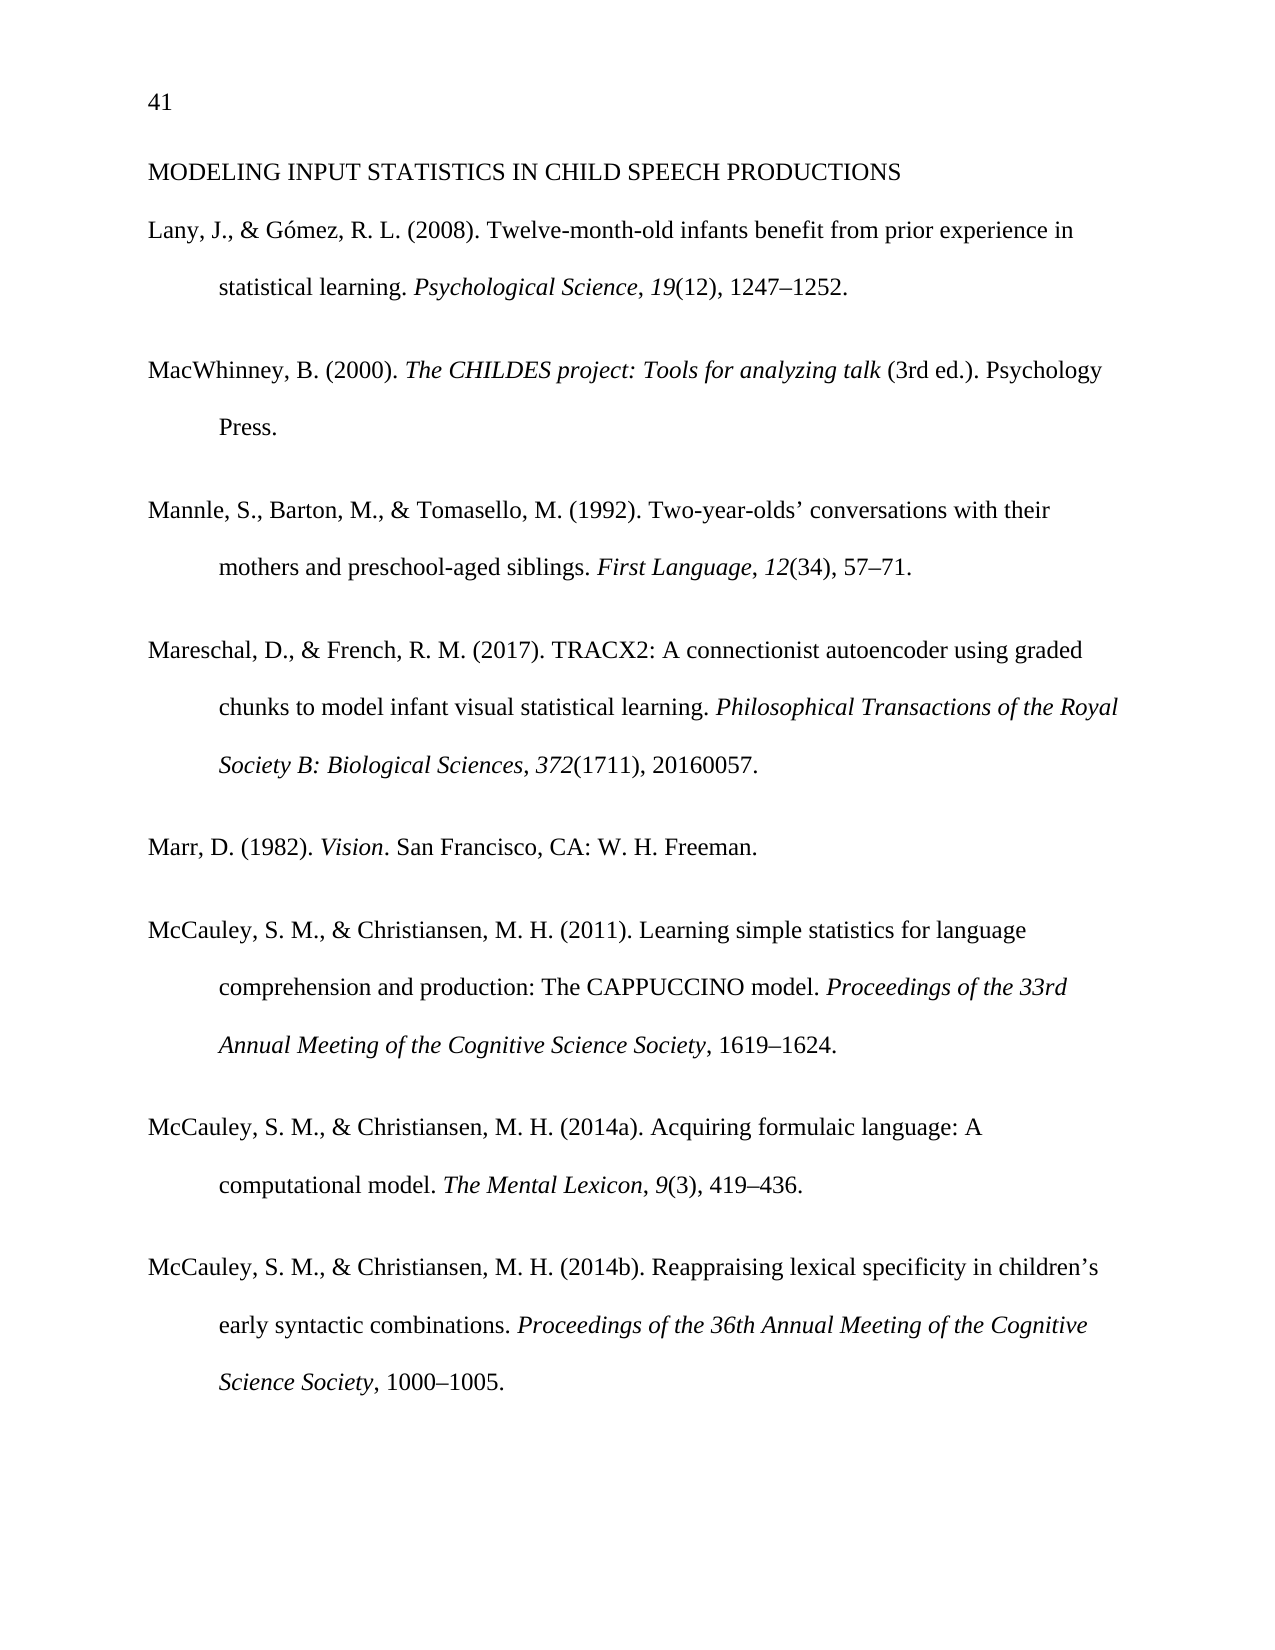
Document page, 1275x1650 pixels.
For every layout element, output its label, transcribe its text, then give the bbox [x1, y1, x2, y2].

text MacWhinney, B. (2000). The CHILDES project: Tools for analyzing talk (3rd ed.). Psychology Press. [148, 355, 1127, 441]
text Marr, D. (1982). Vision. San Francisco, CA: W. H. Freeman. [148, 832, 1127, 861]
text McCauley, S. M., & Christiansen, M. H. (2014b). Reappraising lexical specificity in children’s early syntactic combinations. Proceedings of the 36th Annual Meeting of the Cognitive Science Society, 1000–1005. [148, 1252, 1127, 1396]
text McCauley, S. M., & Christiansen, M. H. (2014a). Acquiring formulaic language: A computational model. The Mental Lexicon, 9(3), 419–436. [148, 1112, 1127, 1199]
text Mareschal, D., & French, R. M. (2017). TRACX2: A connectionist autoencoder using graded chunks to model infant visual statistical learning. Philosophical Transactions of the Royal Society B: Biological Sciences, 372(1711), 20160057. [148, 635, 1127, 779]
text Lany, J., & Gómez, R. L. (2008). Twelve-month-old infants benefit from prior experience in statistical learning. Psychological Science, 19(12), 1247–1252. [148, 215, 1127, 301]
text Mannle, S., Barton, M., & Tomasello, M. (1992). Two-year-olds’ conversations with their mothers and preschool-aged siblings. First Language, 12(34), 57–71. [148, 495, 1127, 581]
text McCauley, S. M., & Christiansen, M. H. (2011). Learning simple statistics for language comprehension and production: The CAPPUCCINO model. Proceedings of the 33rd Annual Meeting of the Cognitive Science Society, 1619–1624. [148, 915, 1127, 1059]
